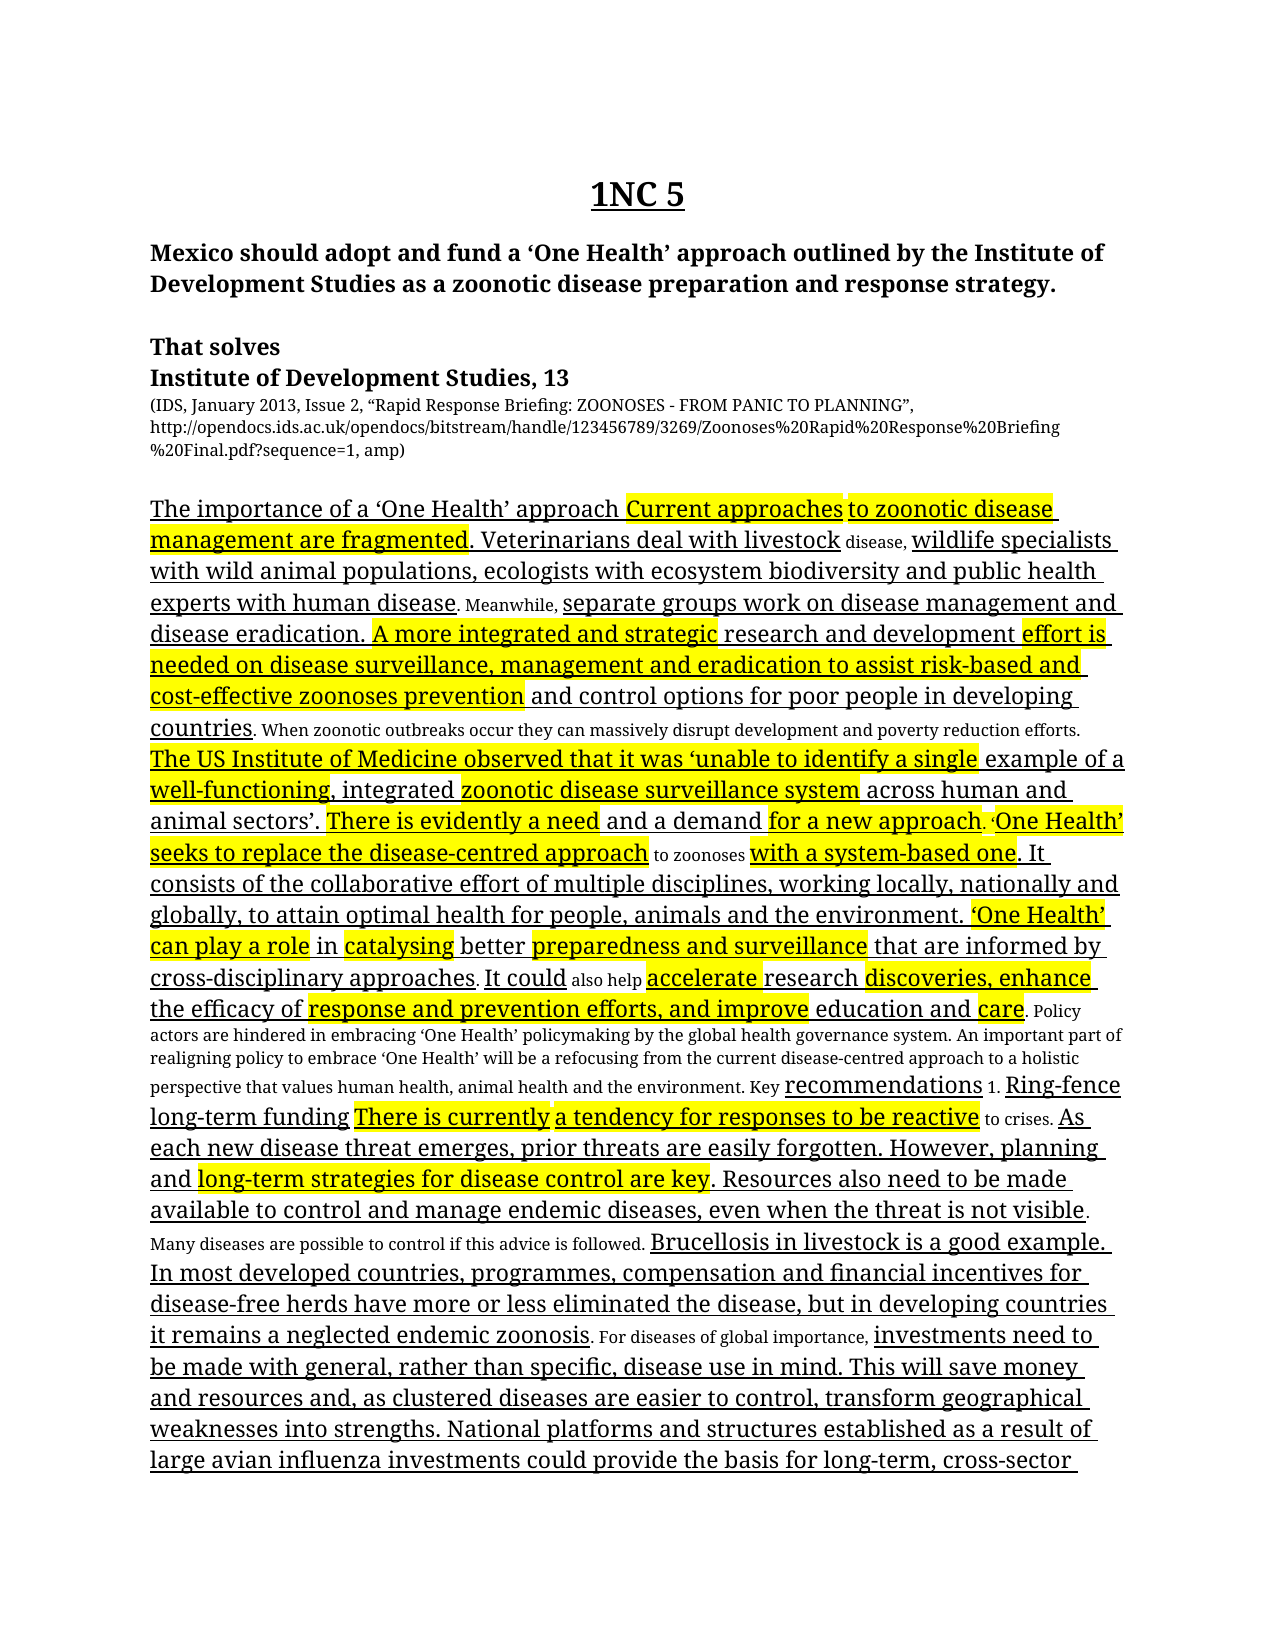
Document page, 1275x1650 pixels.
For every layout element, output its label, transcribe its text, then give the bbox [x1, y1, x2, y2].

subtitle 1NC 5 [150, 171, 1125, 216]
text That solves [150, 331, 1125, 362]
text Institute of Development Studies, 13 [150, 362, 1125, 393]
text (IDS, January 2013, Issue 2, “Rapid Response Briefing: ZOONOSES - FROM PANIC TO PLANNING”, http://opendocs.ids.ac.uk/opendocs/bitstream/handle/123456789/3269/Zoonoses%20Rapid%20Response%20Briefing%20Final.pdf?sequence=1, amp) [150, 393, 1125, 461]
subtitle Mexico should adopt and fund a ‘One Health’ approach outlined by the Institute of Development Studies as a zoonotic disease preparation and response strategy. [150, 237, 1125, 299]
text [150, 771, 1125, 1476]
